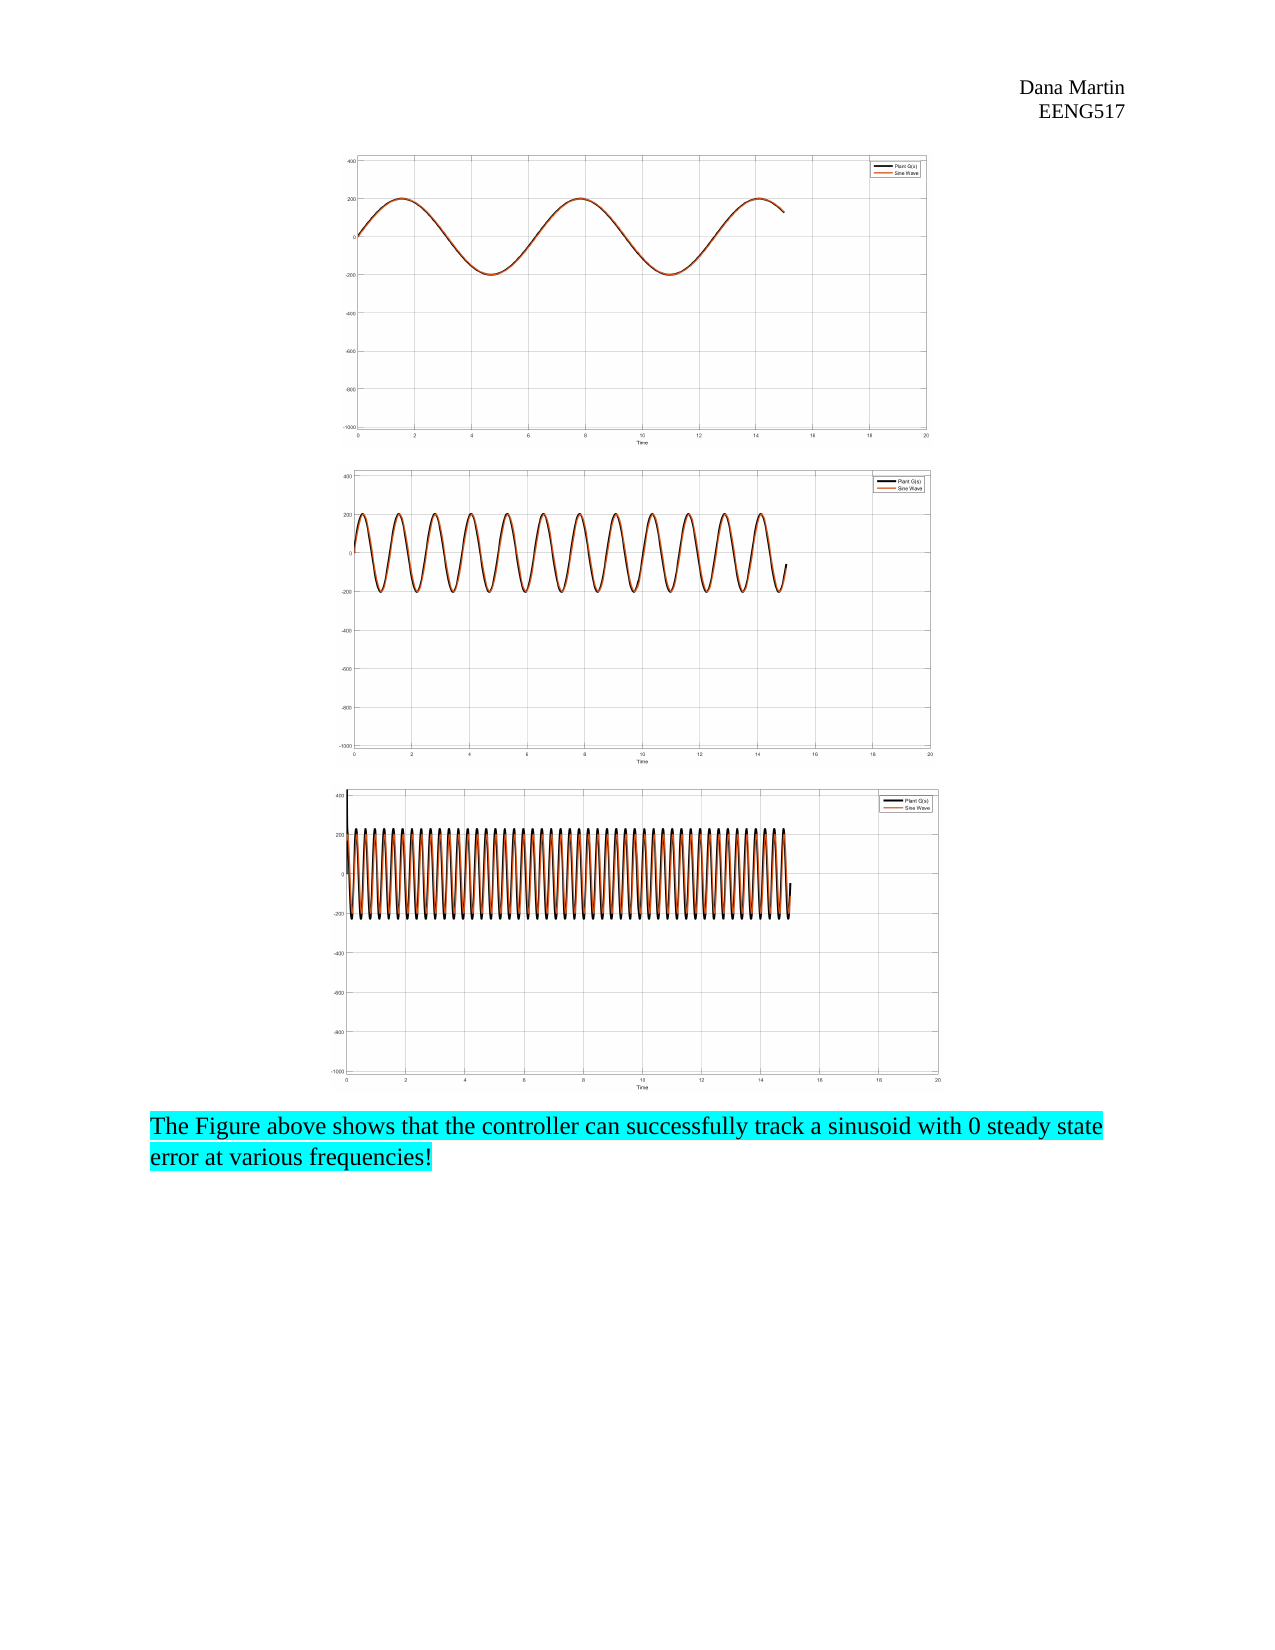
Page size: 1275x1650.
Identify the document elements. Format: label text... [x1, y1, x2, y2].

text The Figure above shows that the controller can successfully track a sinusoid with 0 steady state error at various frequencies! [150, 1111, 1125, 1171]
picture [342, 151, 933, 448]
picture [330, 785, 945, 1093]
picture [338, 466, 937, 767]
